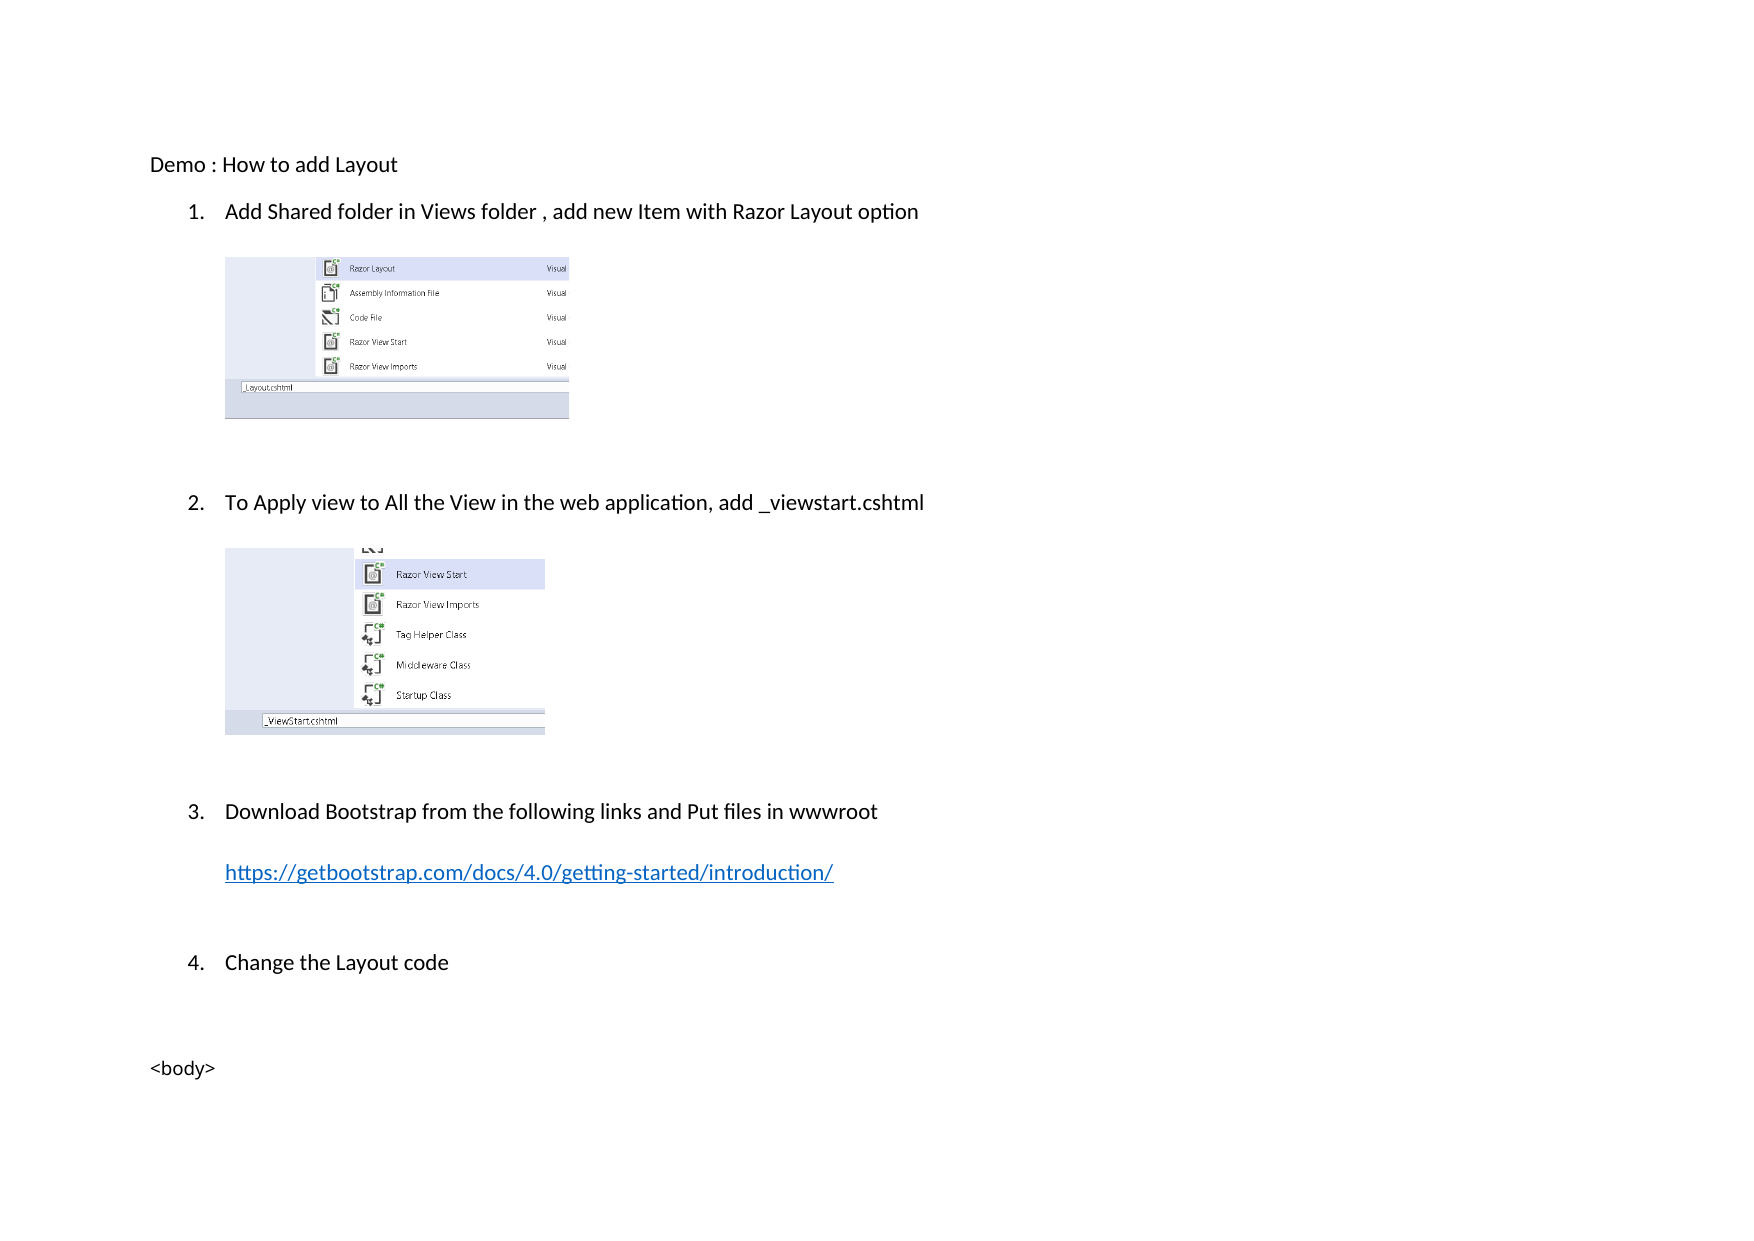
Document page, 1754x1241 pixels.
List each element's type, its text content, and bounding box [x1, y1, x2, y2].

text Demo : How to add Layout [150, 150, 1604, 178]
list To Apply view to All the View in the web application, add _viewstart.cshtml [187, 488, 1604, 516]
list https://getbootstrap.com/docs/4.0/getting-started/introduction/ [225, 858, 1604, 886]
picture [225, 257, 570, 426]
list Change the Layout code [187, 948, 1604, 976]
list Add Shared folder in Views folder , add new Item with Razor Layout option [187, 197, 1604, 225]
picture [225, 548, 545, 735]
text <body> [150, 1056, 1604, 1081]
list Download Bootstrap from the following links and Put files in wwwroot [187, 797, 1604, 825]
